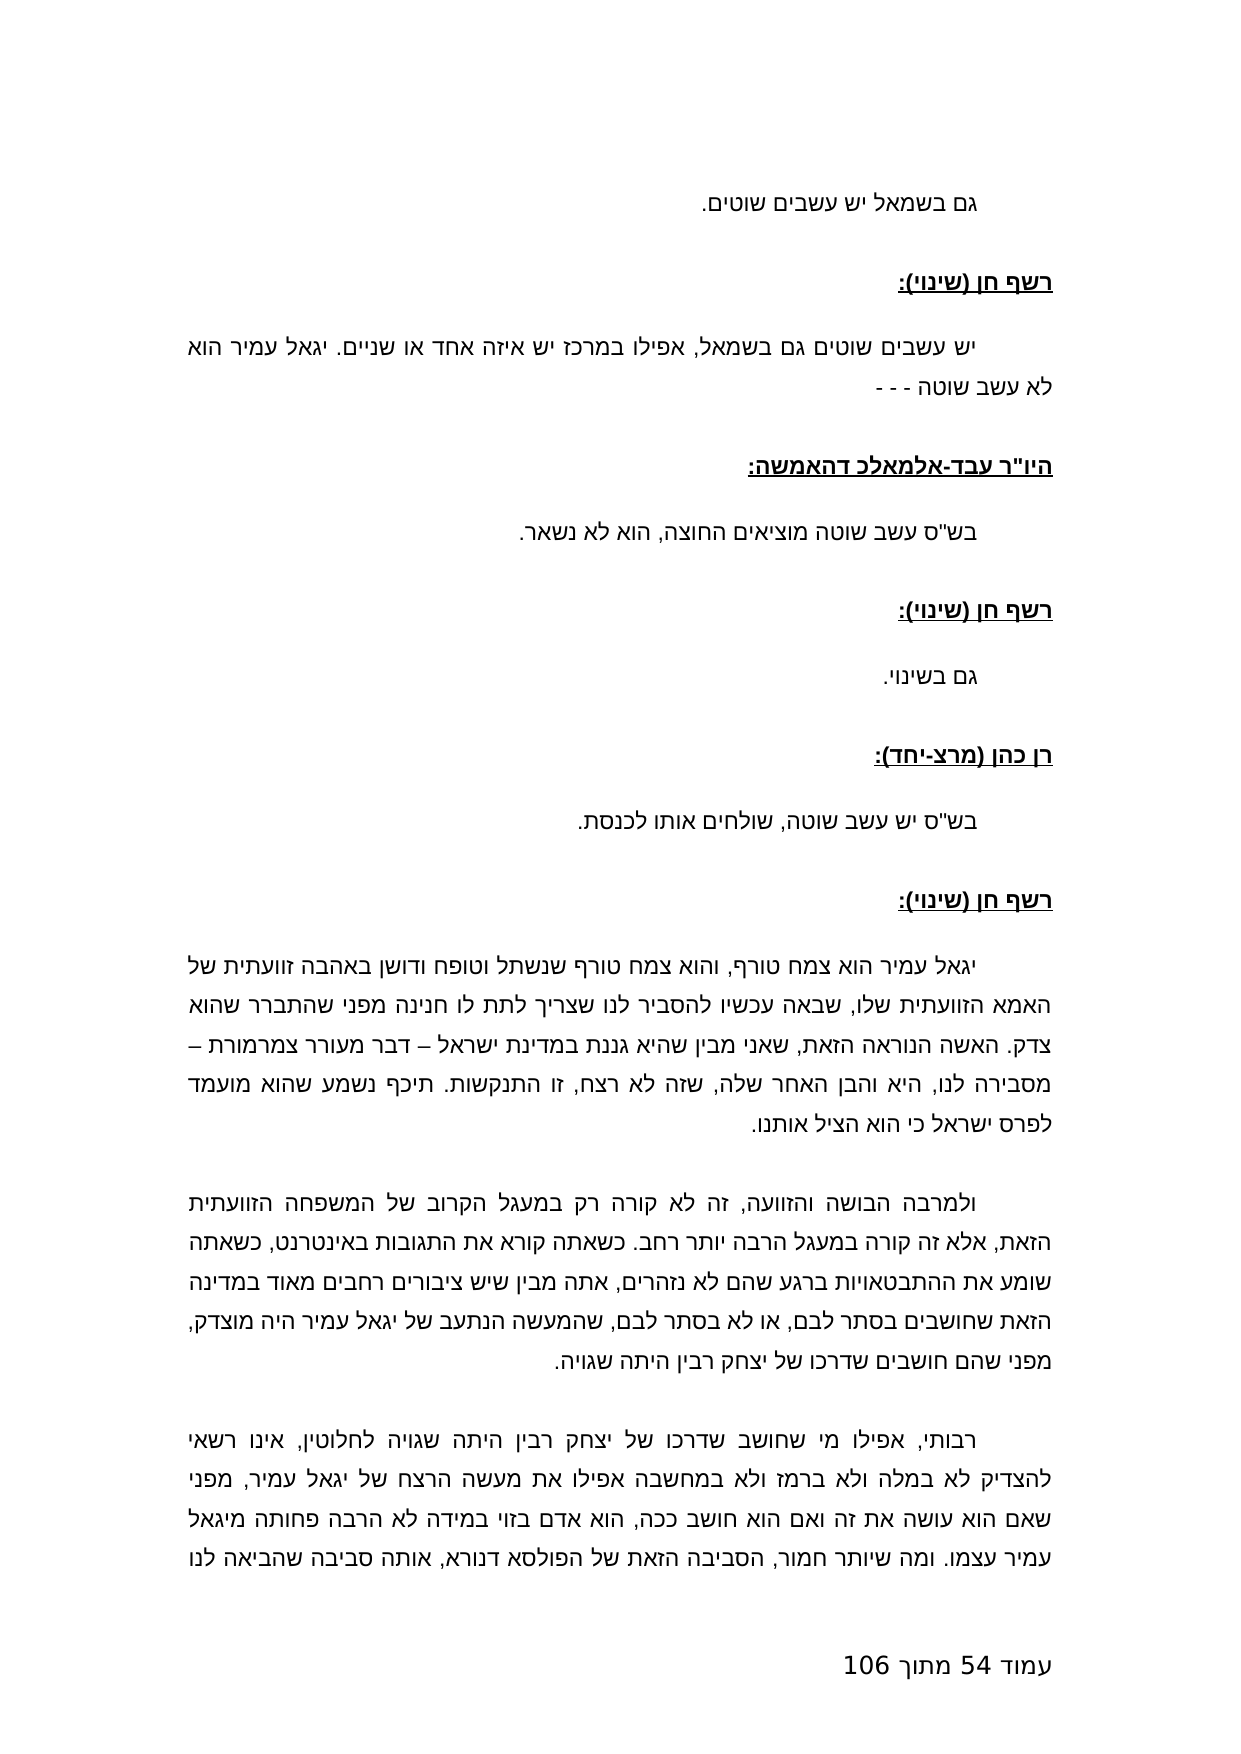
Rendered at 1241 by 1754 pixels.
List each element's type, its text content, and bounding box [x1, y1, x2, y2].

text היו"ר עבד-אלמאלכ דהאמשה: [187, 453, 1053, 479]
text יש עשבים שוטים גם בשמאל, אפילו במרכז יש איזה אחד או שניים. יגאל עמיר הוא לא עשב שוטה - - - [187, 334, 1053, 400]
text גם בשינוי. [187, 663, 1053, 690]
text ולמרבה הבושה והזוועה, זה לא קורה רק במעגל הקרוב של המשפחה הזוועתית הזאת, אלא זה קורה במעגל הרבה יותר רחב. כשאתה קורא את התגובות באינטרנט, כשאתה שומע את ההתבטאויות ברגע שהם לא נזהרים, אתה מבין שיש ציבורים רחבים מאוד במדינה הזאת שחושבים בסתר לבם, או לא בסתר לבם, שהמעשה הנתעב של יגאל עמיר היה מוצדק, מפני שהם חושבים שדרכו של יצחק רבין היתה שגויה. [187, 1190, 1053, 1374]
text בש"ס יש עשב שוטה, שולחים אותו לכנסת. [187, 808, 1053, 834]
text גם בשמאל יש עשבים שוטים. [187, 189, 1053, 216]
text רן כהן (מרצ-יחד): [187, 742, 1053, 769]
text יגאל עמיר הוא צמח טורף, והוא צמח טורף שנשתל וטופח ודושן באהבה זוועתית של האמא הזוועתית שלו, שבאה עכשיו להסביר לנו שצריך לתת לו חנינה מפני שהתברר שהוא צדק. האשה הנוראה הזאת, שאני מבין שהיא גננת במדינת ישראל – דבר מעורר צמרמורת – מסבירה לנו, היא והבן האחר שלה, שזה לא רצח, זו התנקשות. תיכף נשמע שהוא מועמד לפרס ישראל כי הוא הציל אותנו. [187, 953, 1053, 1137]
text בש"ס עשב שוטה מוציאים החוצה, הוא לא נשאר. [187, 518, 1053, 545]
text רשף חן (שינוי): [187, 597, 1053, 624]
text רשף חן (שינוי): [187, 268, 1053, 295]
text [187, 1427, 1053, 1571]
text רשף חן (שינוי): [187, 887, 1053, 913]
